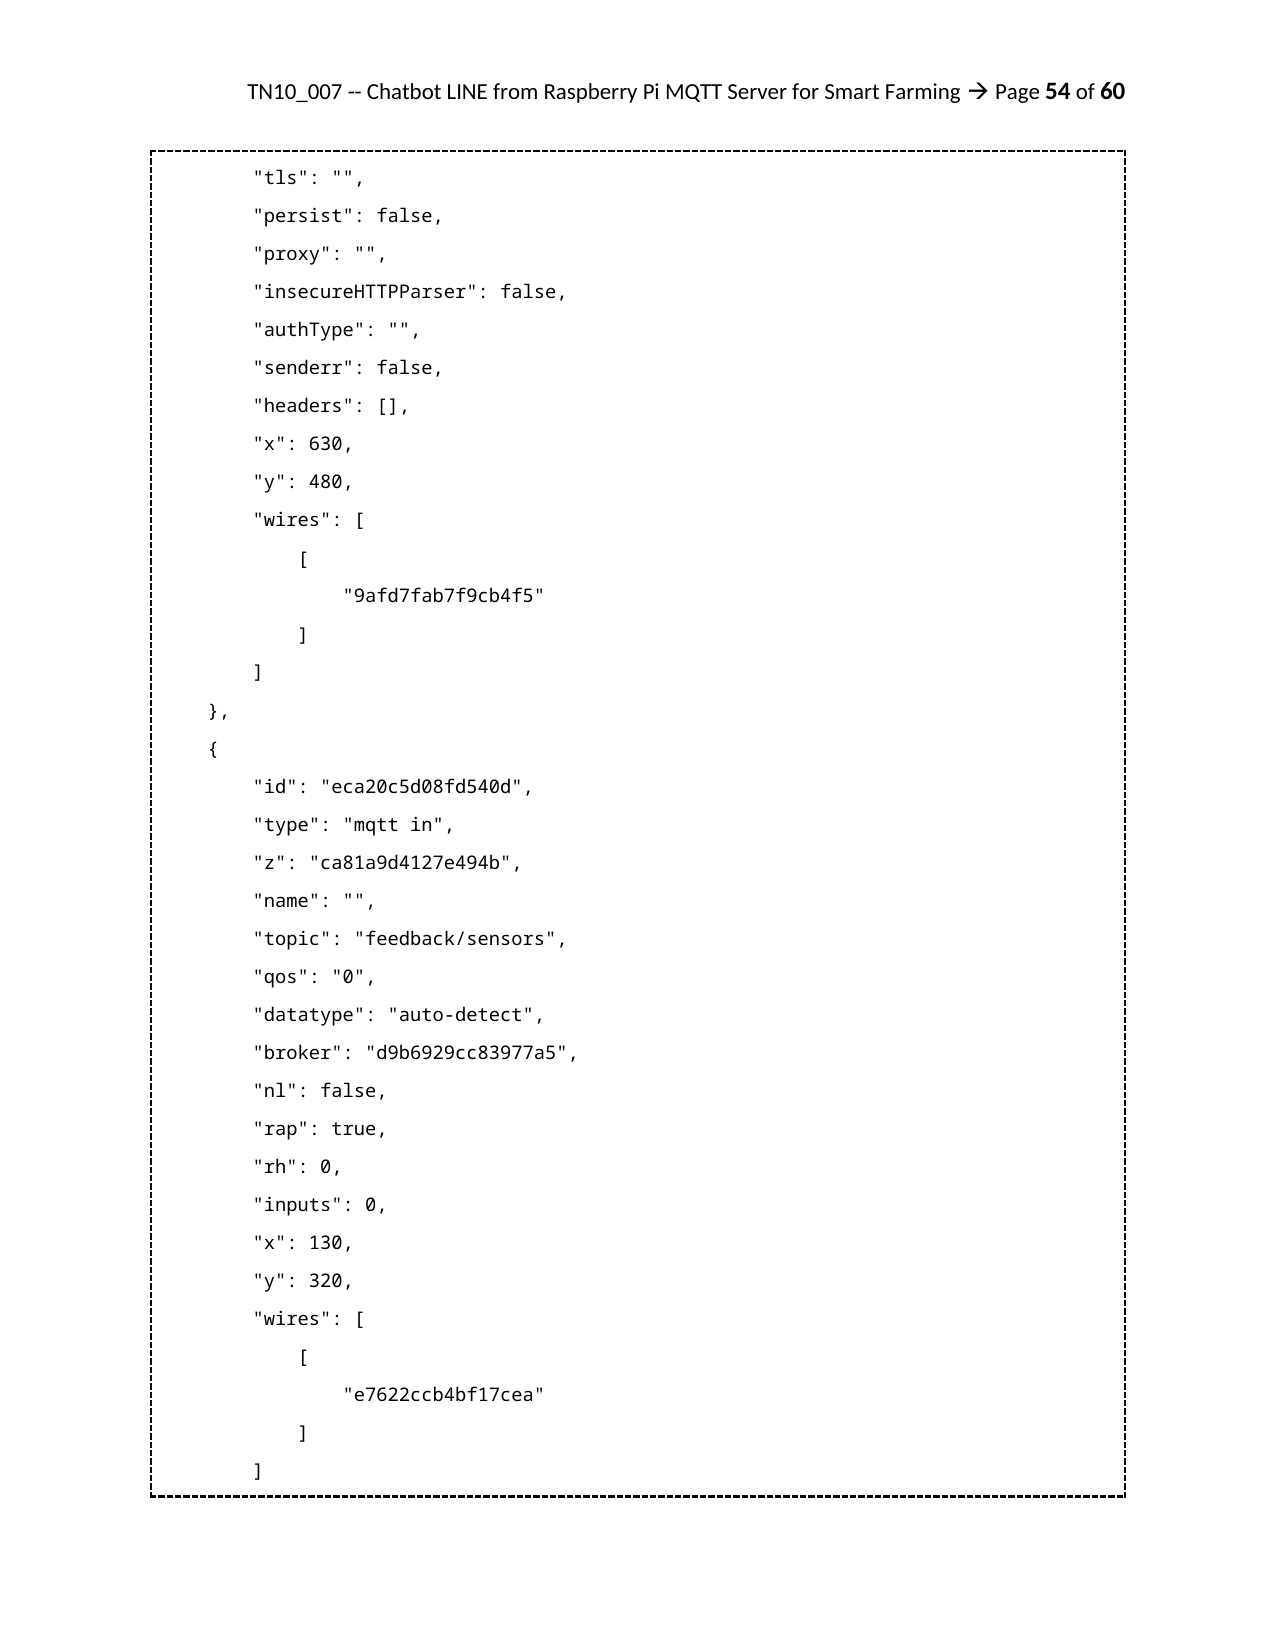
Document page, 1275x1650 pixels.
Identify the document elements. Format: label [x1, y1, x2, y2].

table_cell [151, 150, 1125, 1495]
